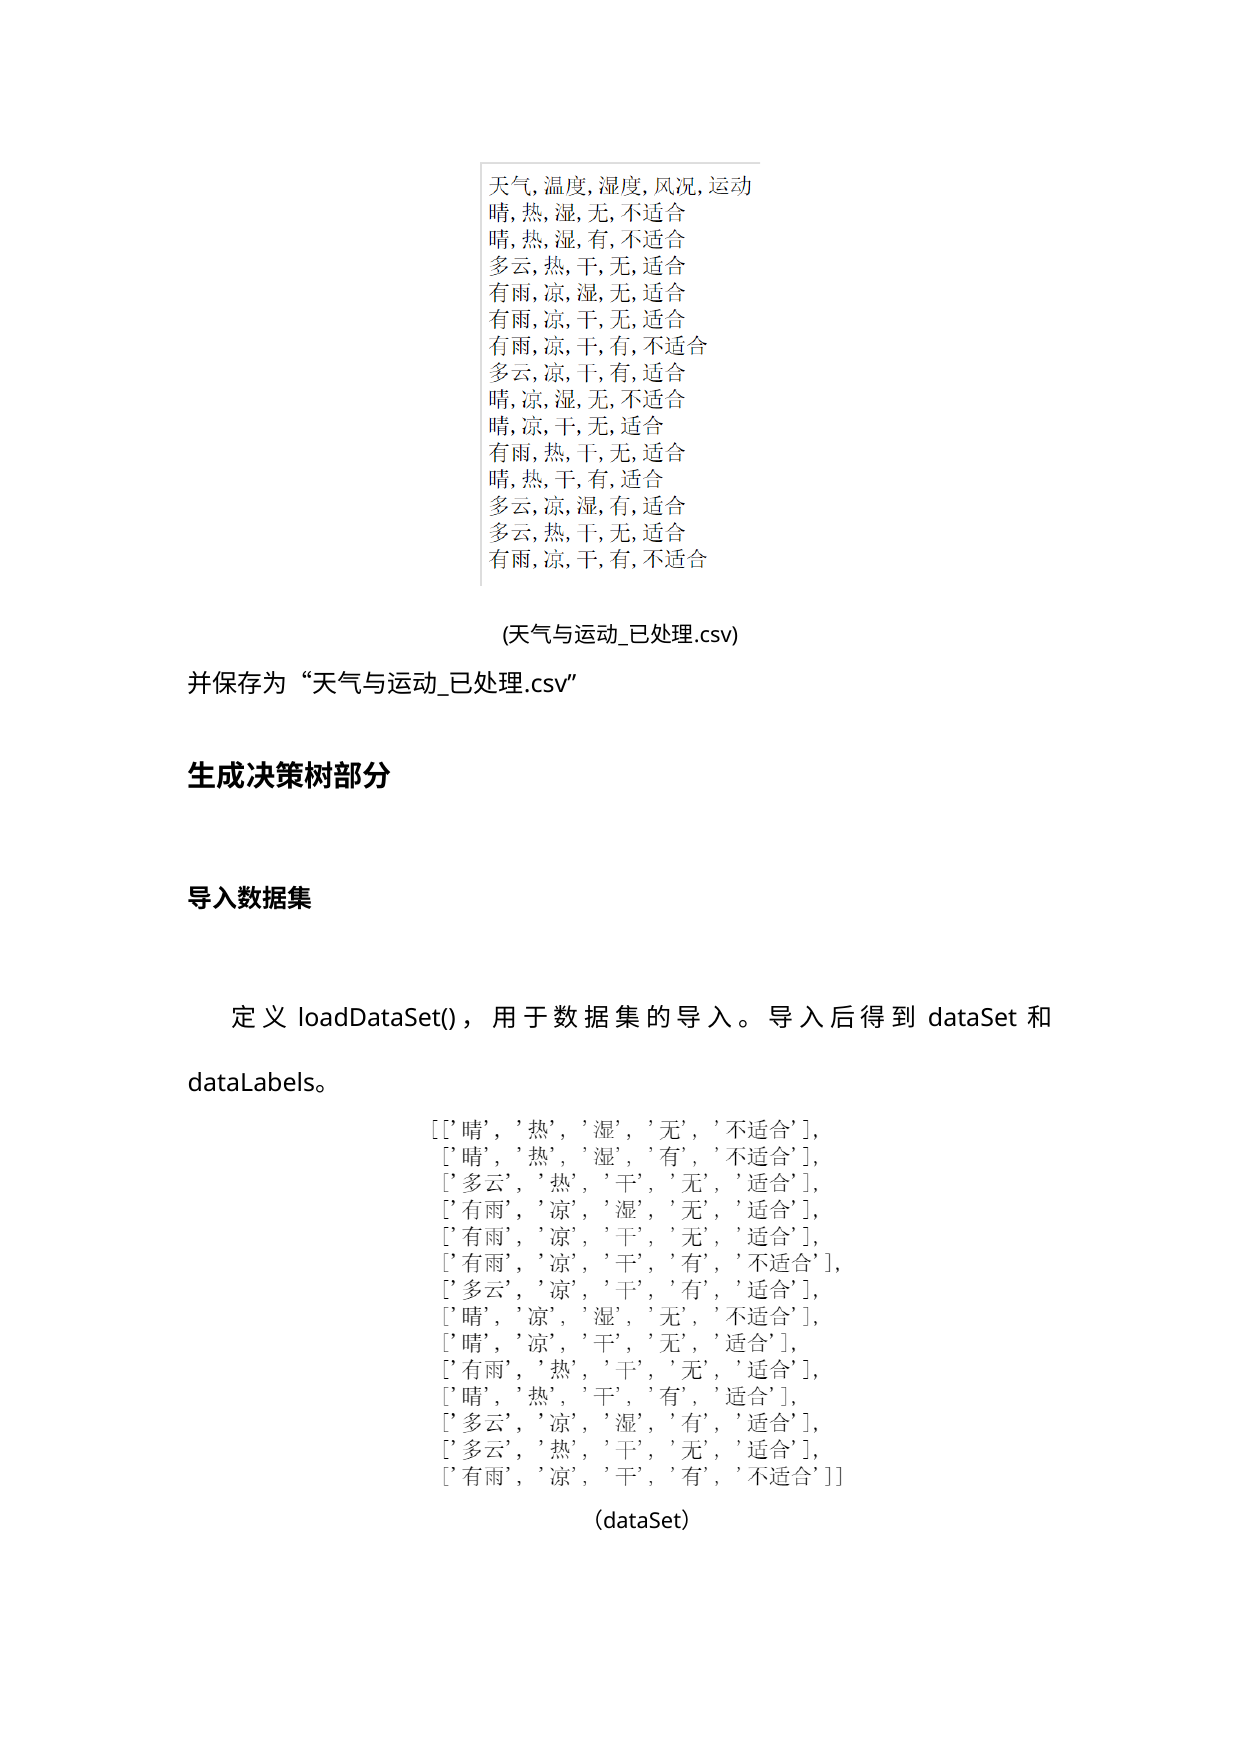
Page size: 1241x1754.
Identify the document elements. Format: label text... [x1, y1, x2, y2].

text 并保存为“天气与运动_已处理.csv” [187, 649, 1053, 714]
subtitle 生成决策树部分 [187, 742, 1053, 807]
text 定义loadDataSet()，用于数据集的导入。导入后得到dataSet和dataLabels。 [187, 983, 1053, 1113]
text （dataSet） [187, 1503, 1053, 1536]
picture [480, 162, 761, 586]
text (天气与运动_已处理.csv) [187, 617, 1053, 649]
picture [426, 1113, 858, 1500]
subtitle 导入数据集 [187, 864, 1053, 929]
